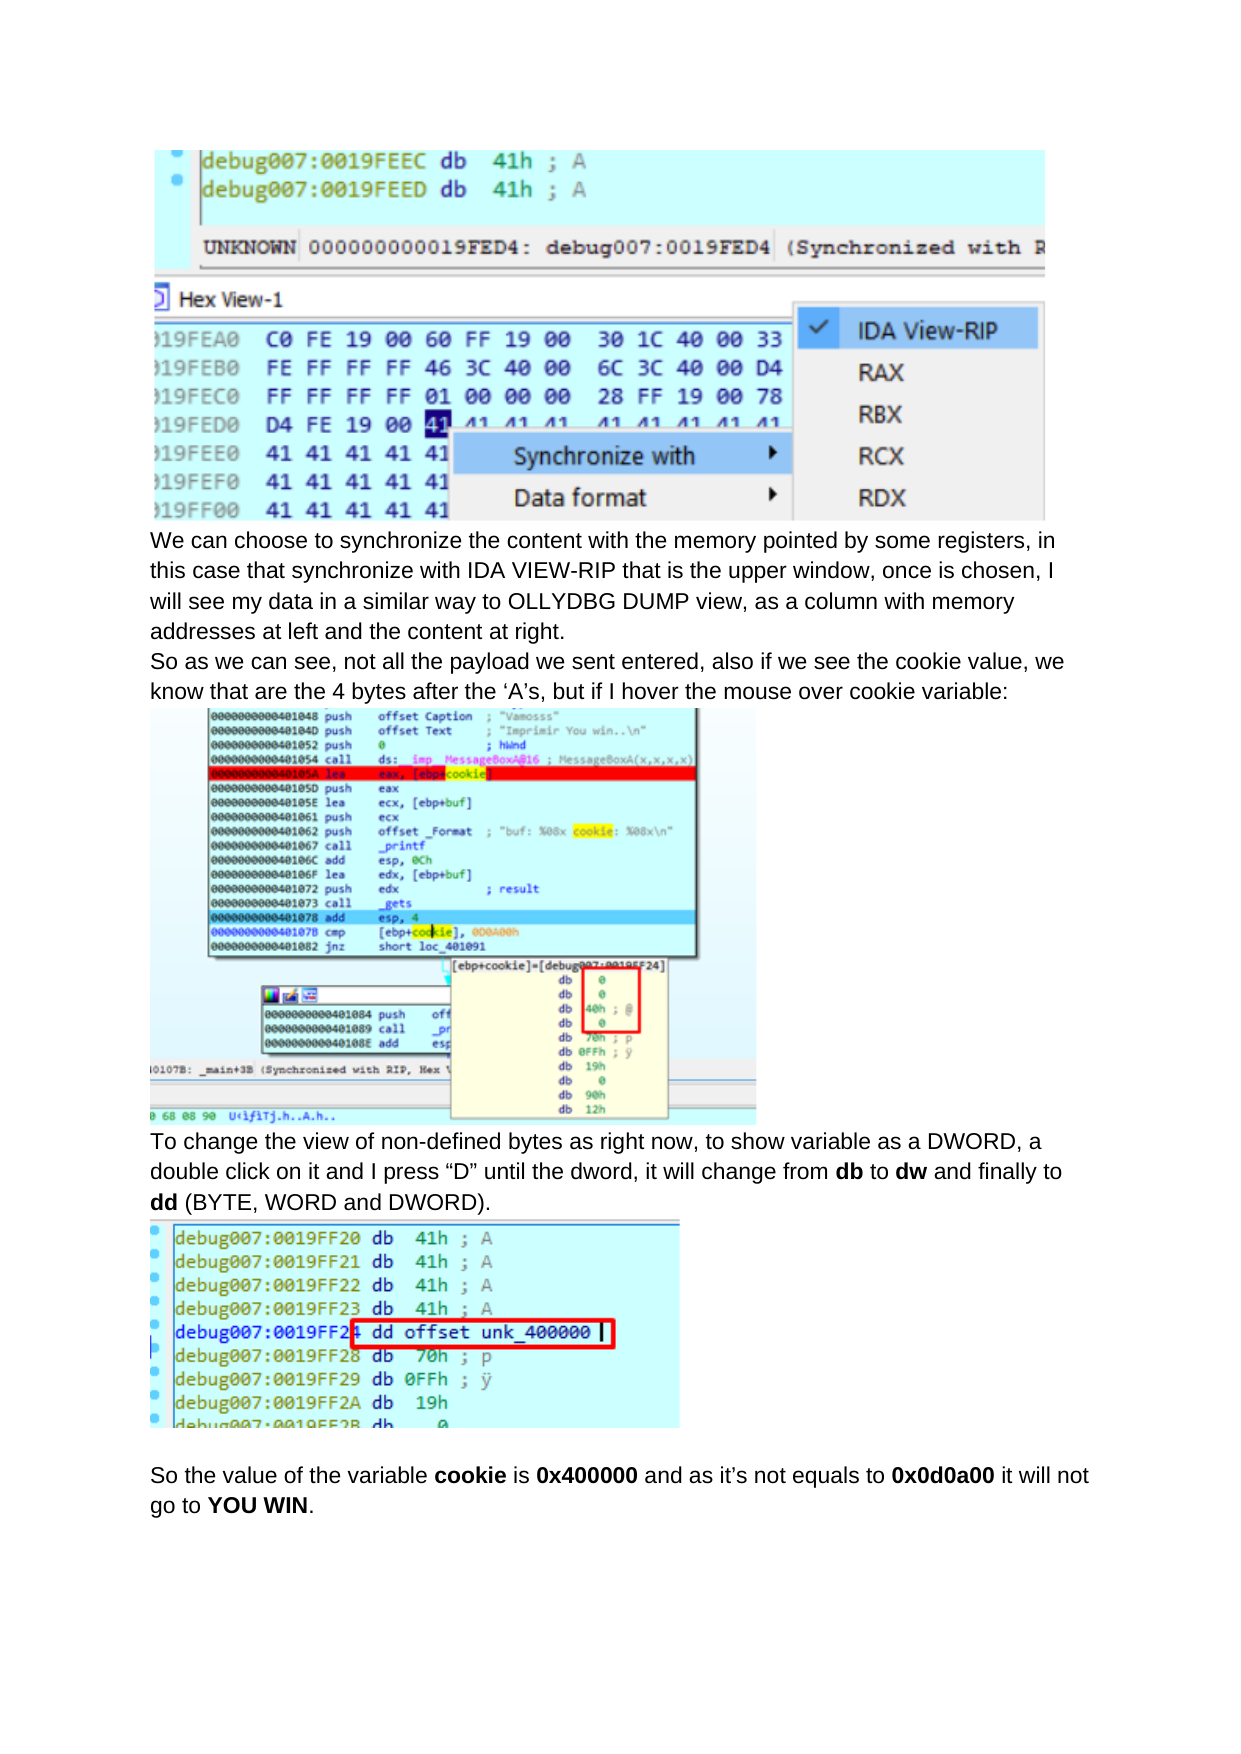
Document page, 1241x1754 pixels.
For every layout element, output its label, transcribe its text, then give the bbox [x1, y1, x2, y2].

text To change the view of non-defined bytes as right now, to show variable as a DWORD, a double click on it and I press “D” until the dword, it will change from db to dw and finally to dd (BYTE, WORD and DWORD). [150, 1128, 1090, 1215]
picture [150, 150, 1046, 524]
picture [150, 1218, 680, 1428]
text So as we can see, not all the payload we sent entered, also if we see the cookie value, we know that are the 4 bytes after the ‘A’s, but if I hover the mouse over cookie variable: [150, 648, 1090, 705]
text We can choose to synchronize the content with the memory pointed by some registers, in this case that synchronize with IDA VIEW-RIP that is the upper window, once is chosen, I will see my data in a similar way to OLLYDBG DUMP view, as a column with memory addresses at left and the content at right. [150, 527, 1090, 644]
text So the value of the variable cookie is 0x400000 and as it’s not equals to 0x0d0a00 it will not go to YOU WIN. [150, 1462, 1090, 1519]
picture [150, 708, 757, 1125]
